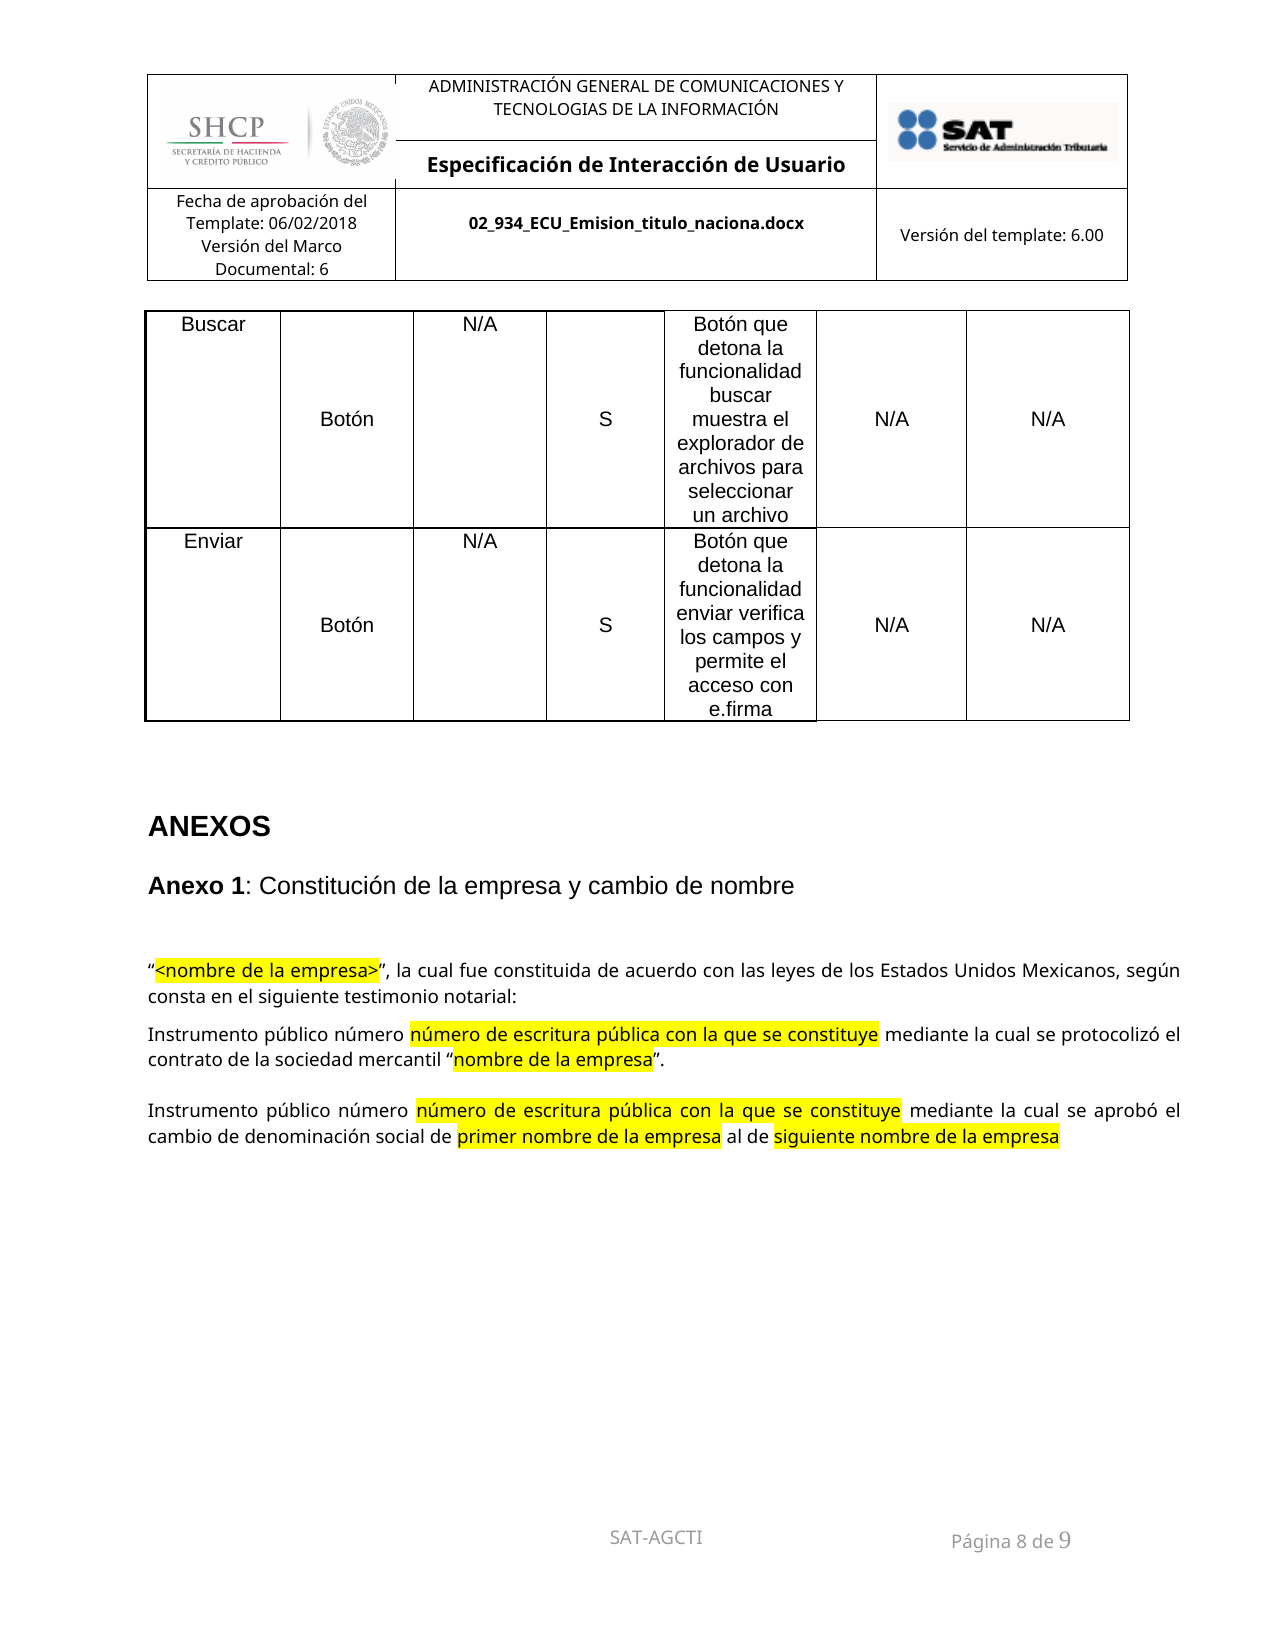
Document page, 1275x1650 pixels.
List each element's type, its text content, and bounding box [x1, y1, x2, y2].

table_cell Botón que detona la funcionalidad enviar verifica los campos y permite el acceso con e.firma [665, 529, 816, 720]
table_cell Buscar [147, 312, 280, 527]
text Anexo 1: Constitución de la empresa y cambio de nombre [148, 871, 1127, 900]
subtitle AnexoS [148, 808, 1127, 842]
text “<nombre de la empresa>”, la cual fue constituida de acuerdo con las leyes de los Estados Unidos Mexicanos, según consta en el siguiente testimonio notarial: [148, 957, 1182, 1008]
picture [887, 102, 1120, 161]
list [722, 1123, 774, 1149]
table_cell Enviar [147, 529, 280, 720]
table_cell N/A [414, 529, 546, 720]
table_cell N/A [967, 311, 1129, 527]
table_cell N/A [817, 311, 966, 527]
picture [158, 84, 396, 179]
list Instrumento público número número de escritura pública con la que se constituye mediante la cual se protocolizó el contrato de la sociedad mercantil “nombre de la empresa”. [148, 1021, 453, 1072]
list Instrumento público número número de escritura pública con la que se constituye mediante la cual se aprobó el cambio de denominación social de primer nombre de la empresa al de siguiente nombre de la empresa [902, 1098, 1181, 1149]
table_cell Botón [281, 529, 413, 720]
list Instrumento público número número de escritura pública con la que se constituye mediante la cual se protocolizó el contrato de la sociedad mercantil “nombre de la empresa”. [653, 1021, 1181, 1072]
table_cell S [547, 529, 664, 720]
table_cell N/A [817, 528, 966, 720]
table_cell Botón que detona la funcionalidad buscar muestra el explorador de archivos para seleccionar un archivo [665, 311, 816, 527]
list Instrumento público número número de escritura pública con la que se constituye mediante la cual se aprobó el cambio de denominación social de primer nombre de la empresa al de siguiente nombre de la empresa [148, 1098, 457, 1149]
table_cell N/A [414, 312, 546, 527]
table_cell Botón [281, 312, 413, 527]
table_cell S [547, 312, 664, 527]
table_cell N/A [967, 528, 1129, 720]
